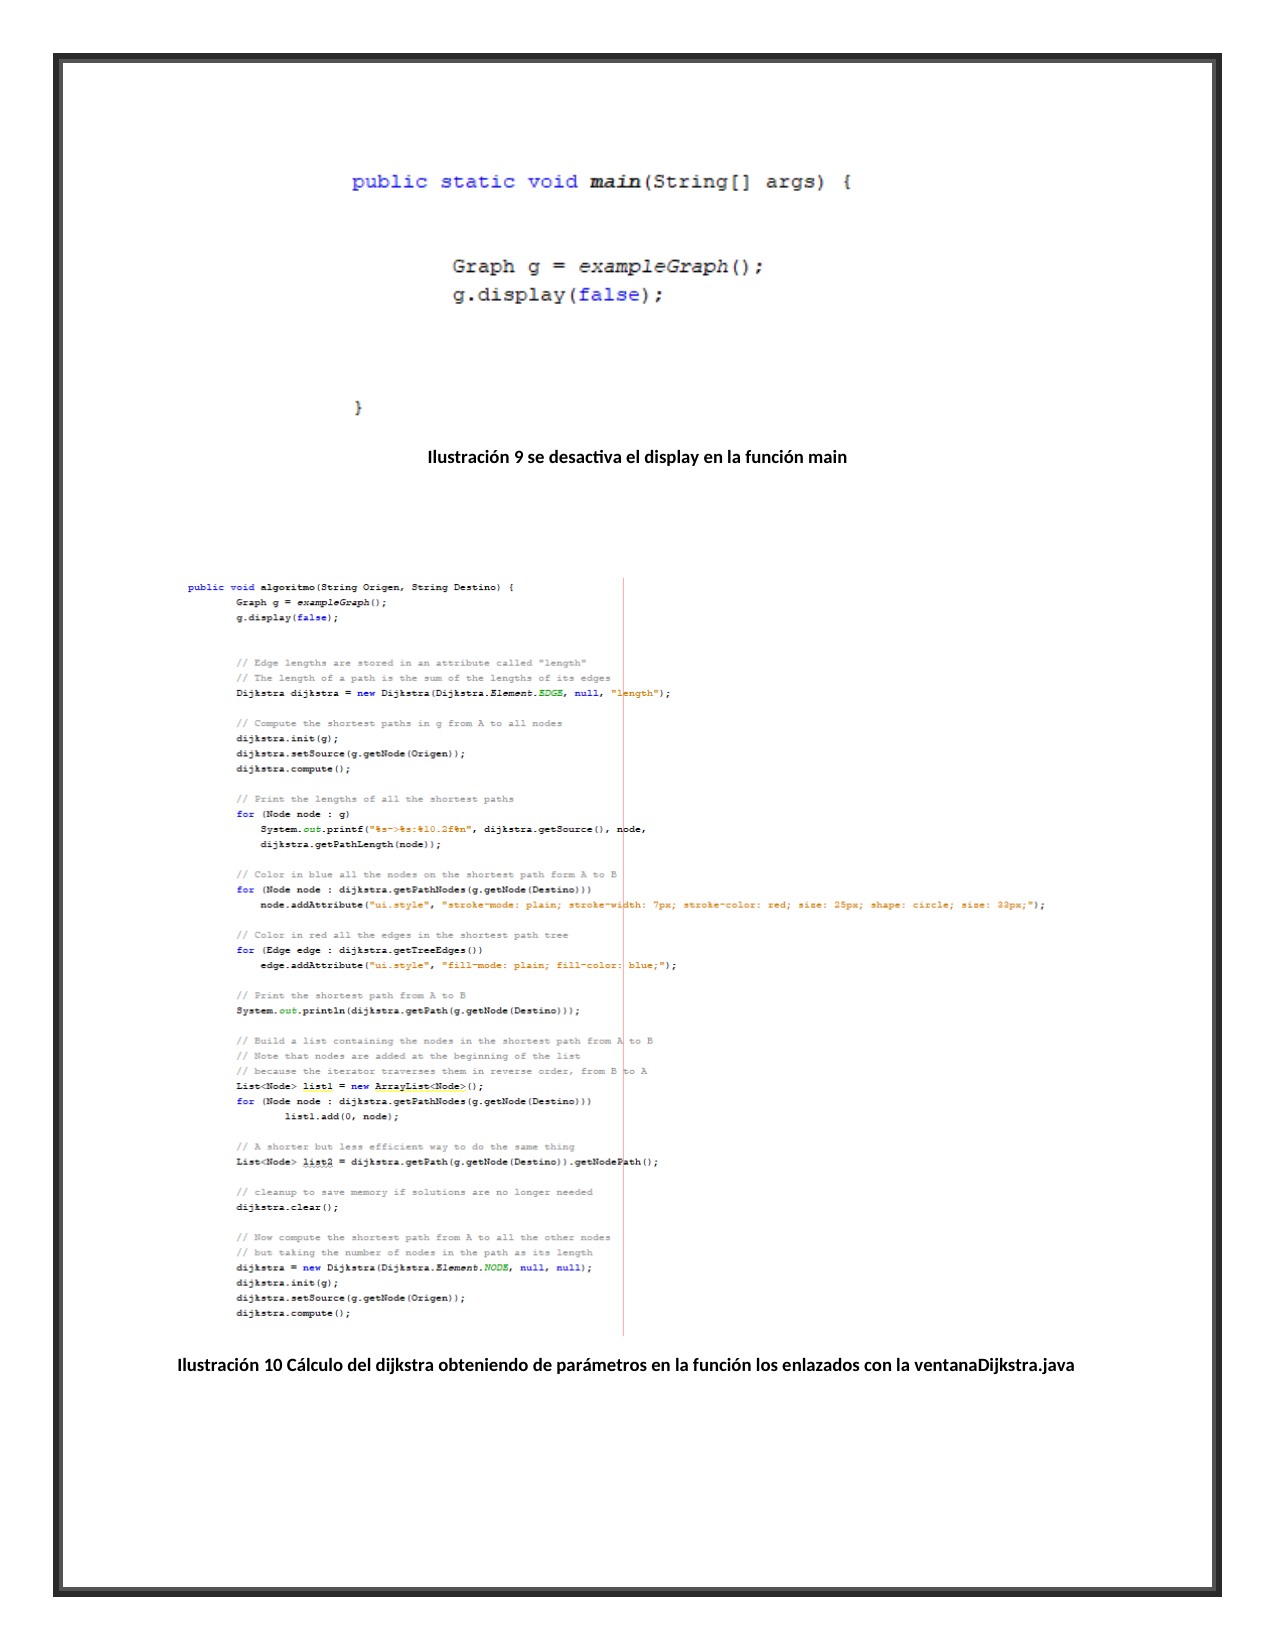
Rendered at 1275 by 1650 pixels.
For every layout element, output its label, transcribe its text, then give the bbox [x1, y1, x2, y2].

picture [290, 147, 985, 428]
text Ilustración 10 Cálculo del dijkstra obteniendo de parámetros en la función los enlazados con la ventanaDijkstra.java [177, 1354, 1098, 1377]
picture [177, 578, 1098, 1336]
text Ilustración 9 se desactiva el display en la función main [177, 445, 1098, 468]
